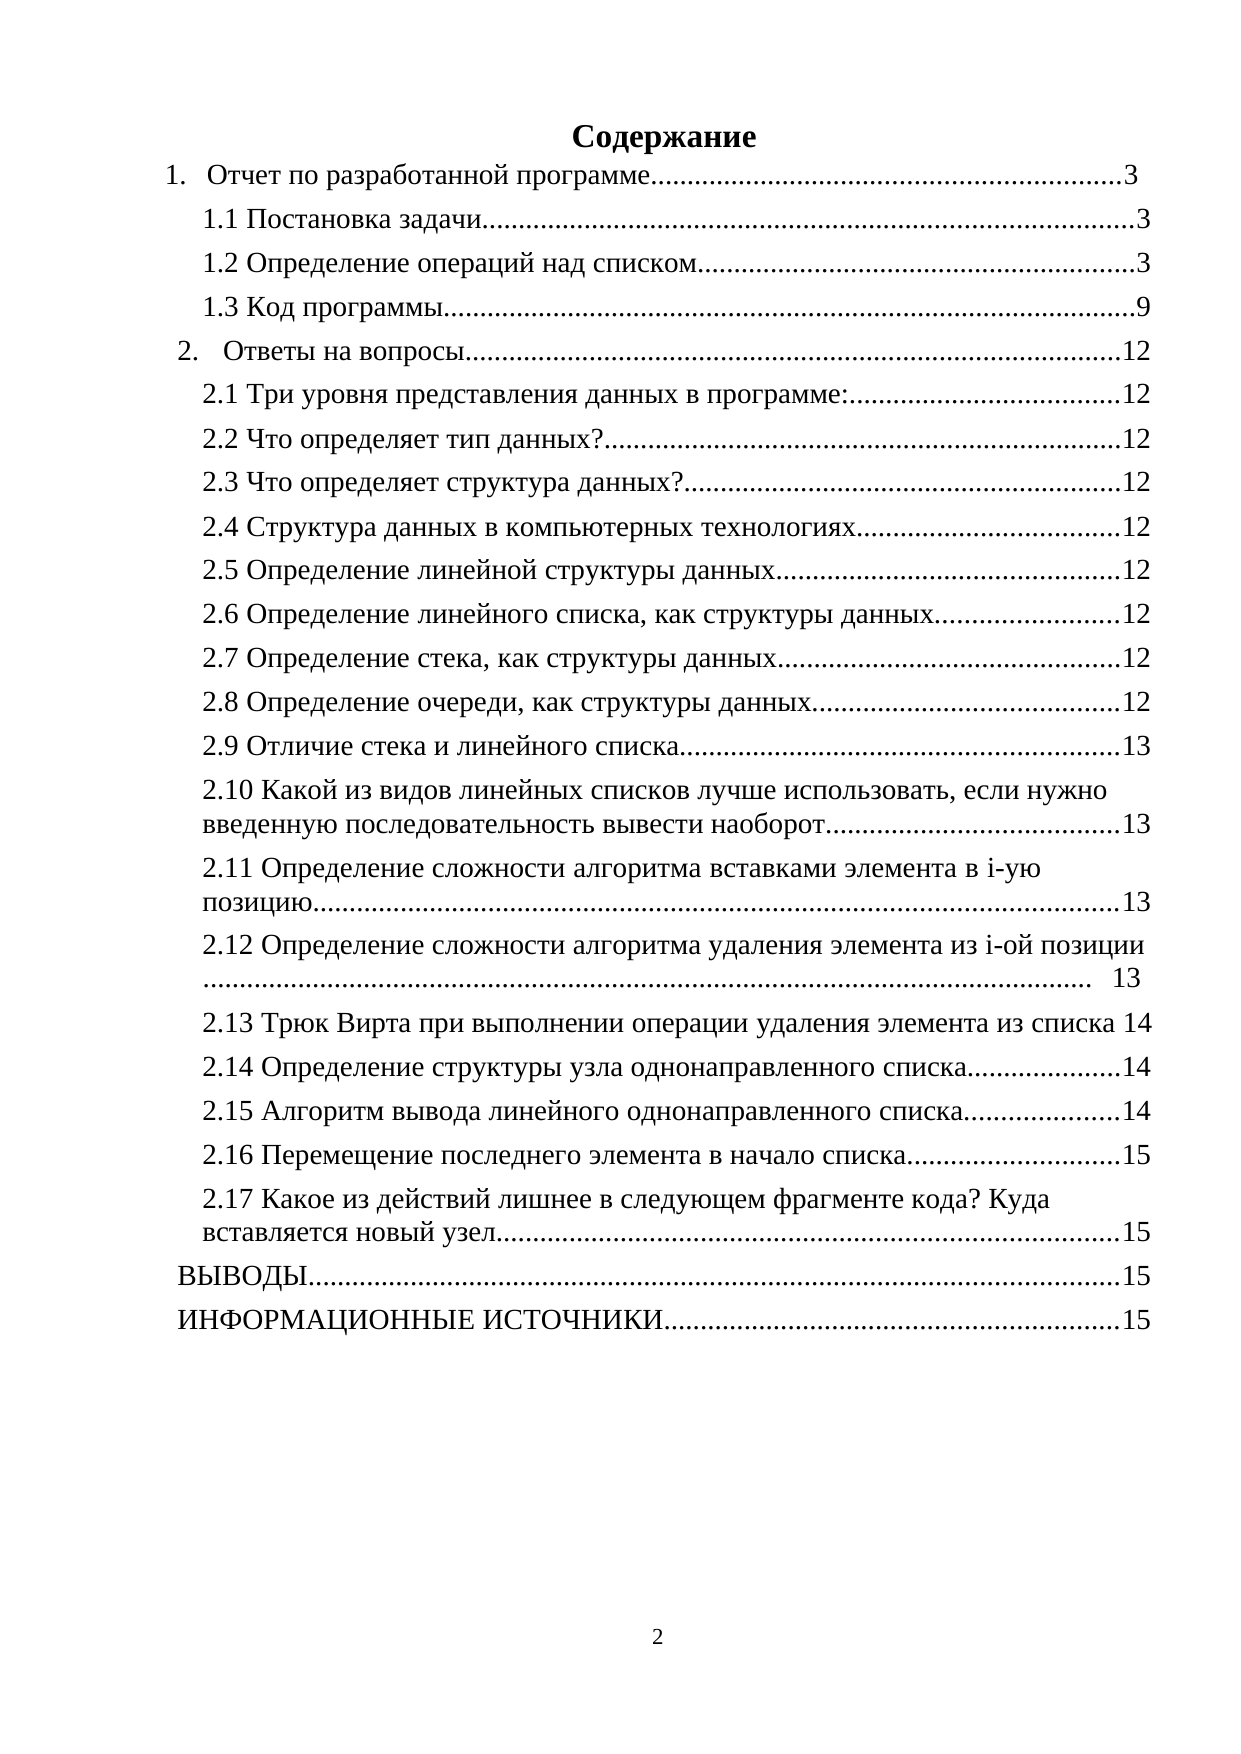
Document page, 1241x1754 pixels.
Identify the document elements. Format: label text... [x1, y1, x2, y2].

text .......................................................................................................................... 13 [202, 961, 1163, 994]
list Какое из действий лишнее в следующем фрагменте кода? Куда вставляется новый узел 15 [202, 1181, 1151, 1248]
text ВЫВОДЫ 15 [177, 1258, 1163, 1292]
list Трюк Вирта при выполнении операции удаления элемента из списка 14 [202, 1005, 1163, 1039]
text ИНФОРМАЦИОННЫЕ ИСТОЧНИКИ 15 [177, 1302, 1163, 1336]
subtitle Содержание [229, 116, 1098, 155]
list Перемещение последнего элемента в начало списка 15 [202, 1137, 1163, 1170]
list Определение сложности алгоритма удаления элемента из i-ой позиции [202, 928, 1163, 961]
list Определение структуры узла однонаправленного списка 14 [202, 1049, 1163, 1082]
list Алгоритм вывода линейного однонаправленного списка 14 [202, 1093, 1163, 1127]
